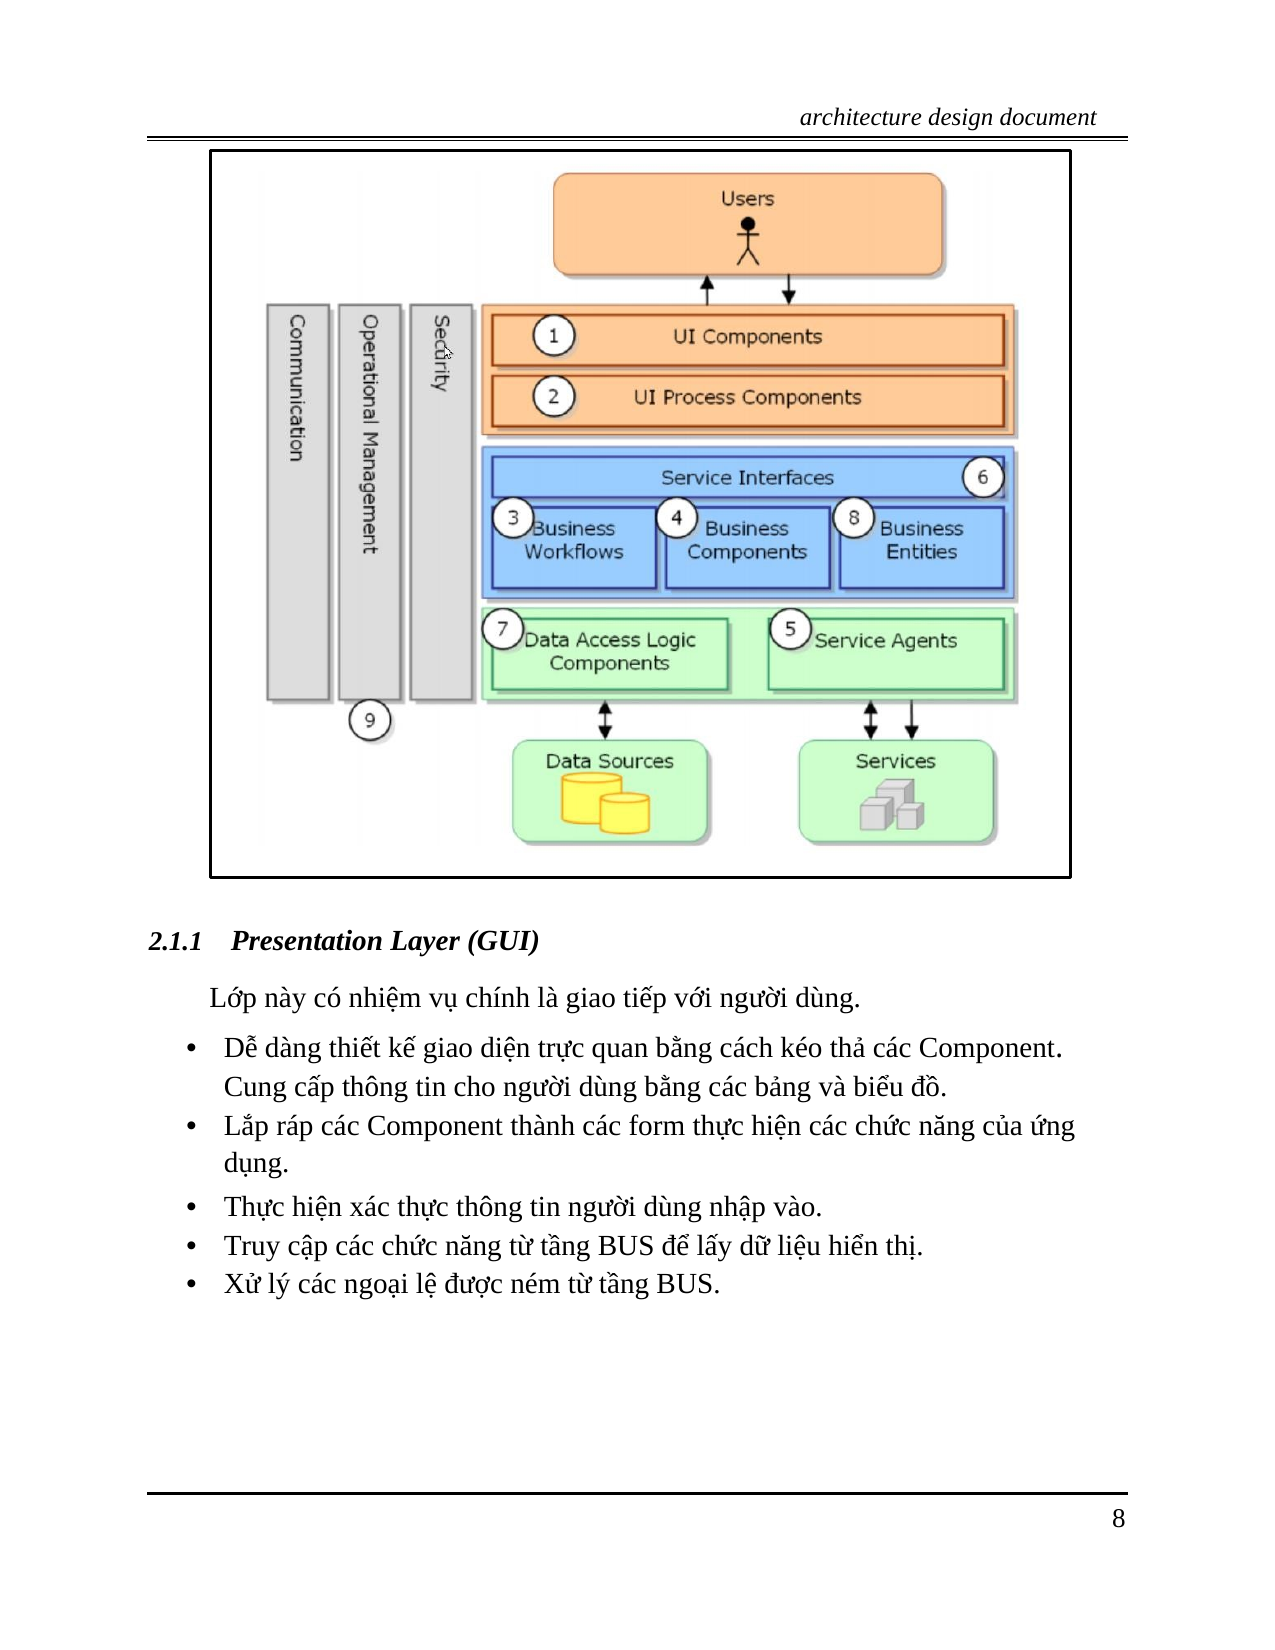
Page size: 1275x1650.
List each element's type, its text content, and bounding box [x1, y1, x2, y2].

list Dễ dàng thiết kế giao diện trực quan bằng cách kéo thả các Component. Cung cấp thông tin cho người dùng bằng các bảng và biểu đồ. [186, 1026, 1124, 1103]
list Lắp ráp các Component thành các form thực hiện các chức năng của ứng dụng. [186, 1108, 1124, 1179]
text Lớp này có nhiệm vụ chính là giao tiếp với người dùng. [209, 980, 1124, 1014]
list Xử lý các ngoại lệ được ném từ tầng BUS. [186, 1267, 1124, 1300]
picture [212, 152, 1069, 876]
list Truy cập các chức năng từ tầng BUS để lấy dữ liệu hiển thị. [186, 1228, 1124, 1261]
subtitle Presentation Layer (GUI) [148, 923, 1133, 957]
list Thực hiện xác thực thông tin người dùng nhập vào. [186, 1189, 1124, 1222]
